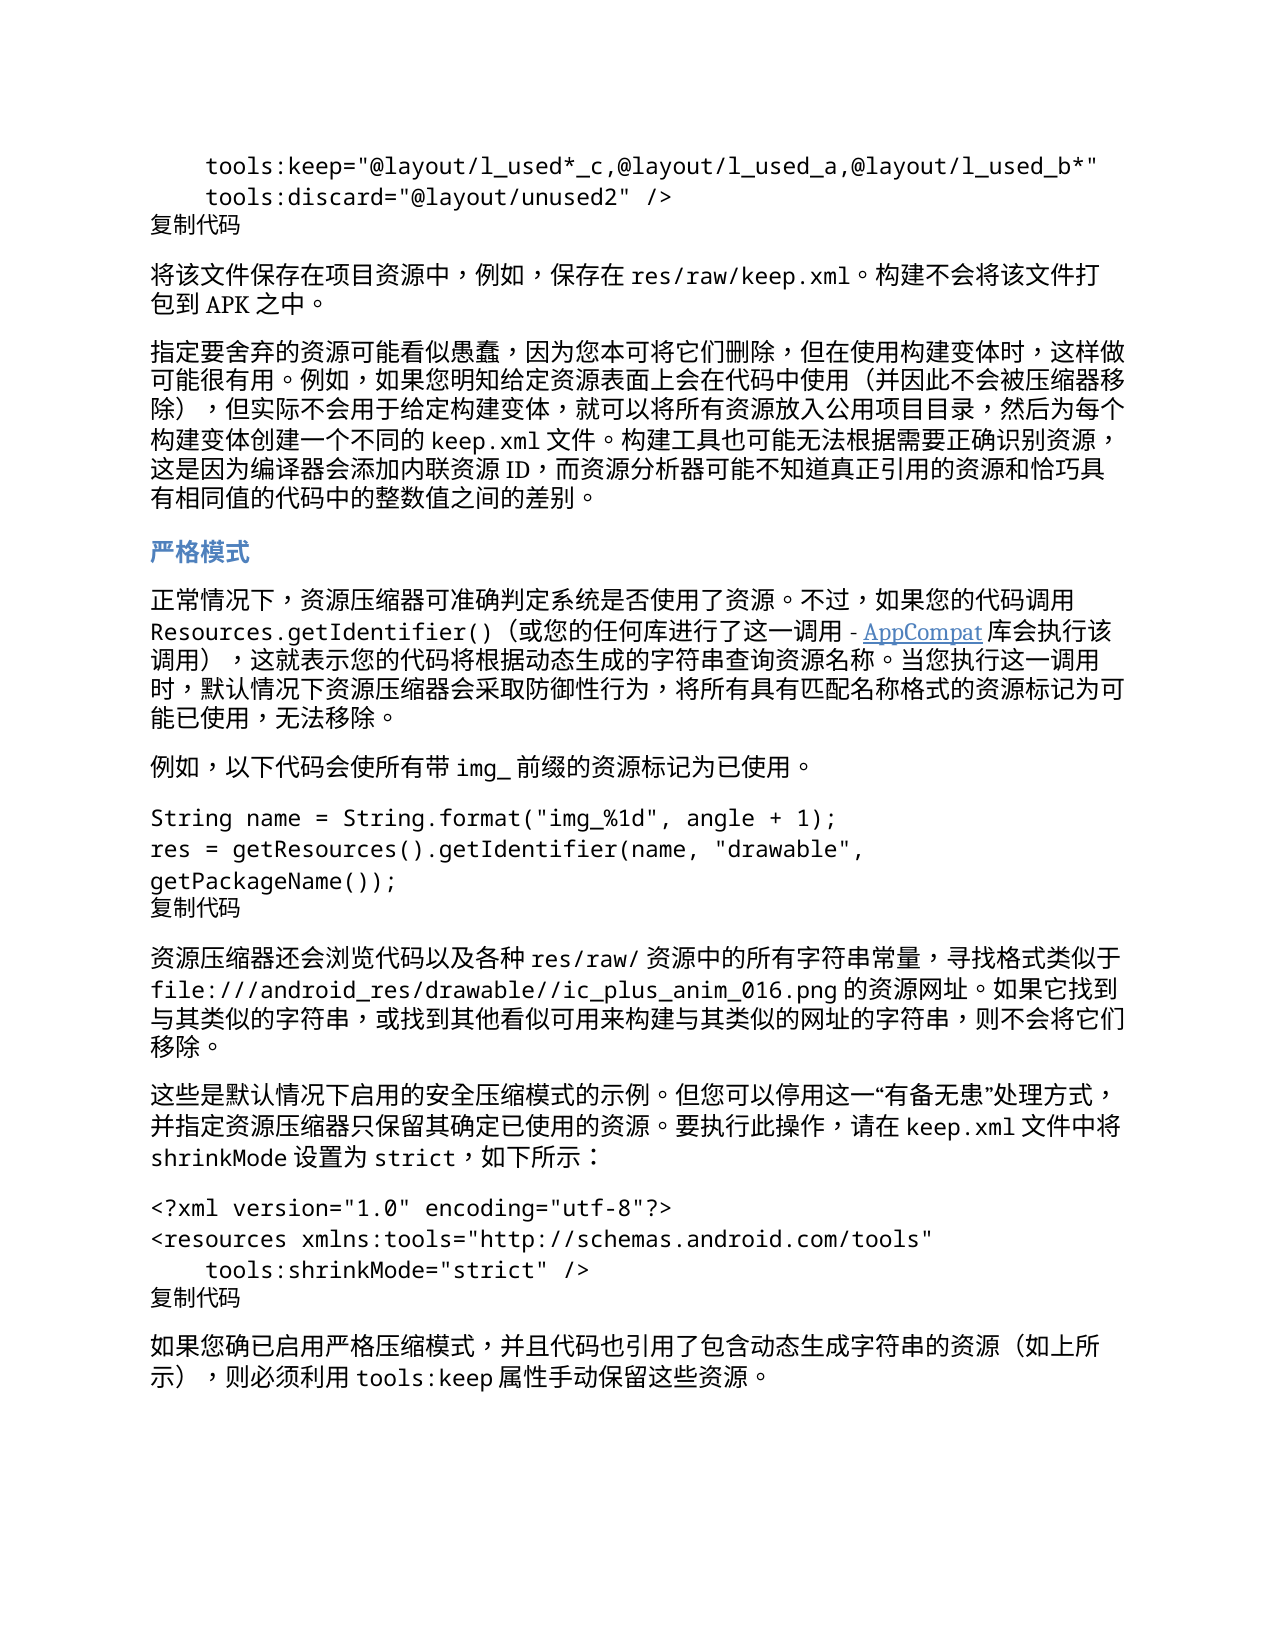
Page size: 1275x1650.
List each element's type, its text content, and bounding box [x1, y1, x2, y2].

subtitle 严格模式 [150, 534, 1125, 568]
text 例如，以下代码会使所有带 img_ 前缀的资源标记为已使用。 [150, 752, 1125, 783]
text 正常情况下，资源压缩器可准确判定系统是否使用了资源。不过，如果您的代码调用 Resources.getIdentifier()（或您的任何库进行了这一调用 - AppCompat 库会执行该调用），这就表示您的代码将根据动态生成的字符串查询资源名称。当您执行这一调用时，默认情况下资源压缩器会采取防御性行为，将所有具有匹配名称格式的资源标记为可能已使用，无法移除。 [150, 587, 1125, 733]
text 这些是默认情况下启用的安全压缩模式的示例。但您可以停用这一“有备无患”处理方式，并指定资源压缩器只保留其确定已使用的资源。要执行此操作，请在 keep.xml 文件中将 shrinkMode 设置为 strict，如下所示： [150, 1082, 1125, 1173]
text 将该文件保存在项目资源中，例如，保存在 res/raw/keep.xml。构建不会将该文件打包到 APK 之中。 [150, 260, 1125, 320]
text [150, 150, 1125, 239]
text String name = String.format("img_%1d", angle + 1); res = getResources().getIdentifier(name, "drawable", getPackageName()); 复制代码 [150, 802, 1125, 922]
text <?xml version="1.0" encoding="utf-8"?> <resources xmlns:tools="http://schemas.android.com/tools" tools:shrinkMode="strict" /> 复制代码 [150, 1192, 1125, 1312]
text 指定要舍弃的资源可能看似愚蠢，因为您本可将它们删除，但在使用构建变体时，这样做可能很有用。例如，如果您明知给定资源表面上会在代码中使用（并因此不会被压缩器移除），但实际不会用于给定构建变体，就可以将所有资源放入公用项目目录，然后为每个构建变体创建一个不同的 keep.xml 文件。构建工具也可能无法根据需要正确识别资源，这是因为编译器会添加内联资源 ID，而资源分析器可能不知道真正引用的资源和恰巧具有相同值的代码中的整数值之间的差别。 [150, 338, 1125, 513]
text 如果您确已启用严格压缩模式，并且代码也引用了包含动态生成字符串的资源（如上所示），则必须利用 tools:keep 属性手动保留这些资源。 [150, 1333, 1125, 1393]
text 资源压缩器还会浏览代码以及各种 res/raw/ 资源中的所有字符串常量，寻找格式类似于 file:///android_res/drawable//ic_plus_anim_016.png 的资源网址。如果它找到与其类似的字符串，或找到其他看似可用来构建与其类似的网址的字符串，则不会将它们移除。 [150, 943, 1125, 1063]
